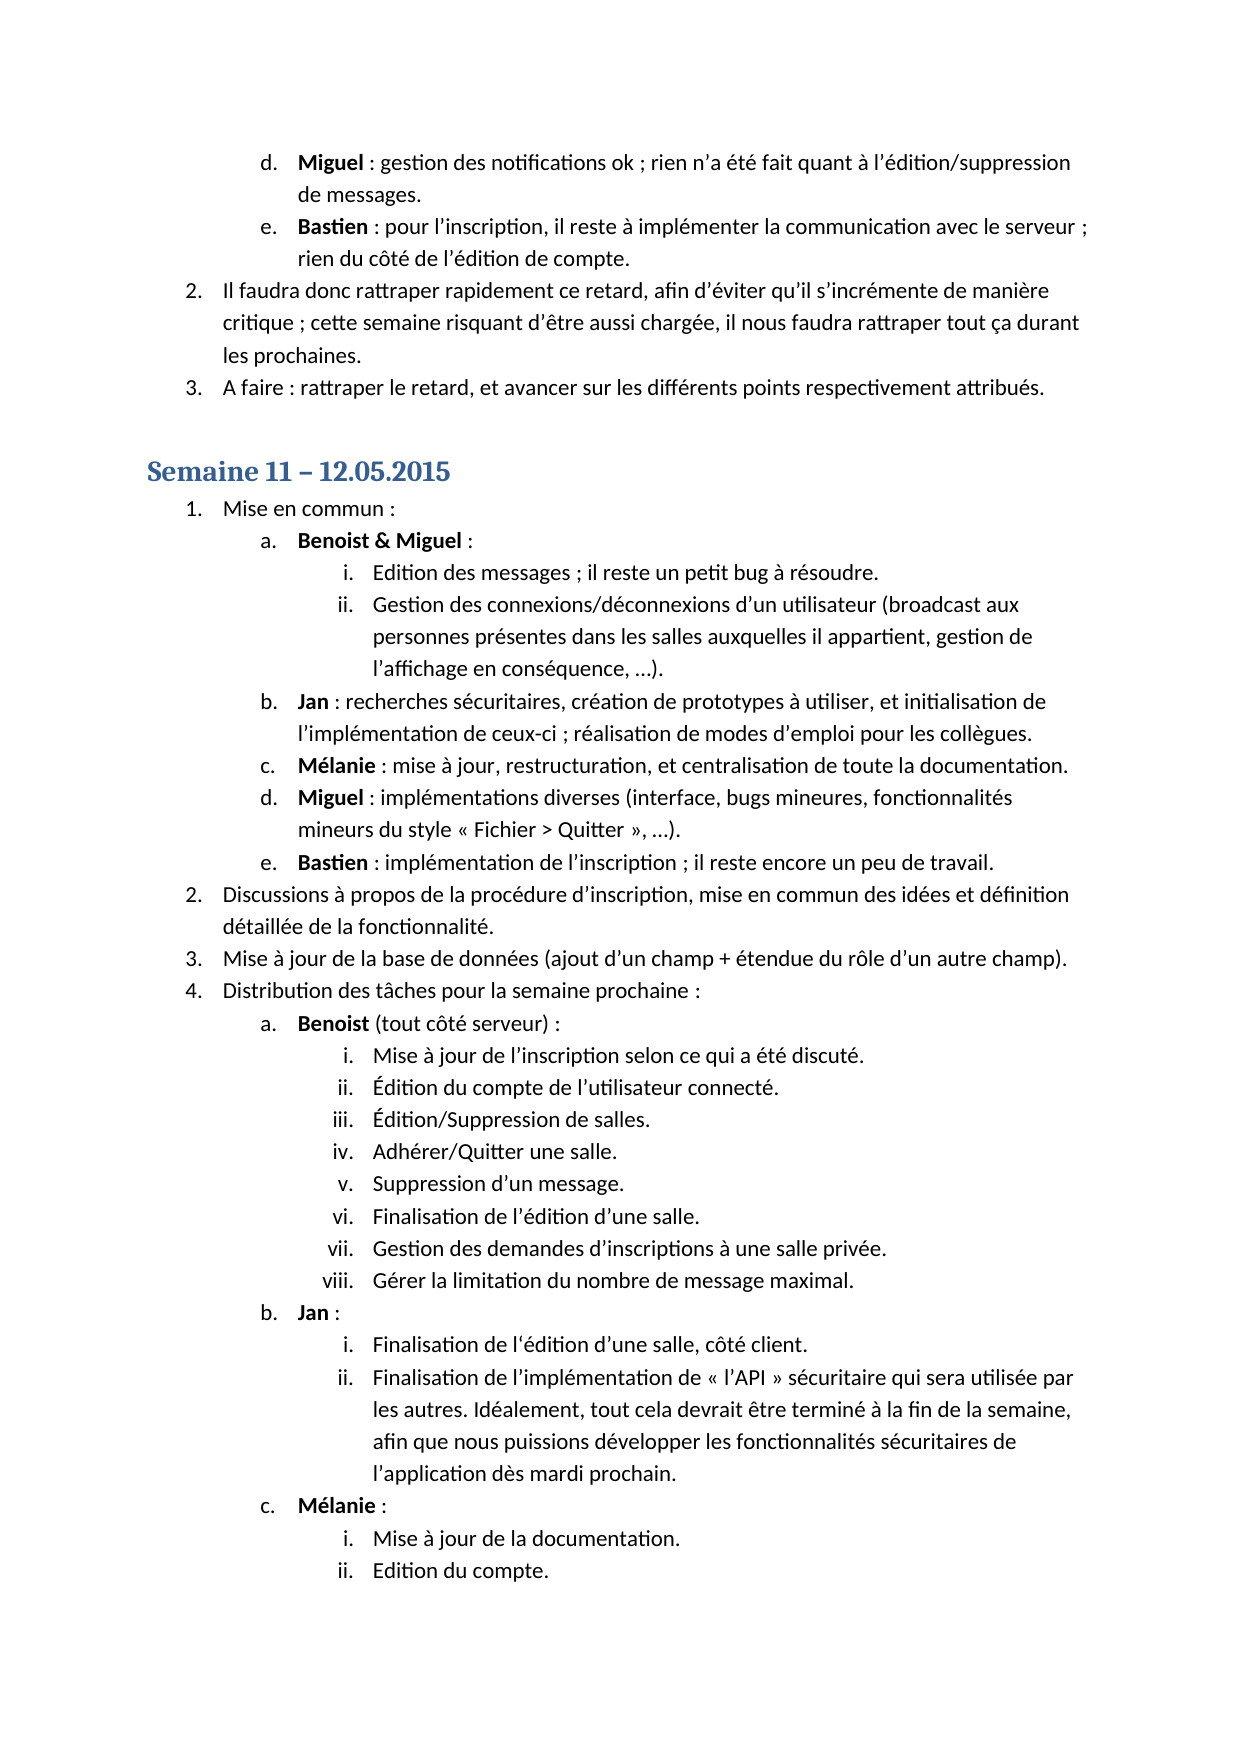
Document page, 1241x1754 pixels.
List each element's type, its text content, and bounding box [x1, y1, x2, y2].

list Discussions à propos de la procédure d’inscription, mise en commun des idées et définition détaillée de la fonctionnalité. [185, 880, 1093, 940]
list Bastien : pour l’inscription, il reste à implémenter la communication avec le serveur ; rien du côté de l’édition de compte. [260, 212, 1093, 272]
list Édition/Suppression de salles. [354, 1105, 1093, 1133]
subtitle Semaine 11 – 12.05.2015 [148, 455, 1093, 489]
list Mise à jour de l’inscription selon ce qui a été discuté. [354, 1041, 1093, 1069]
list Mise en commun : [185, 494, 1093, 522]
list Edition des messages ; il reste un petit bug à résoudre. [354, 558, 1093, 586]
list Mélanie : [260, 1491, 1093, 1519]
list Il faudra donc rattraper rapidement ce retard, afin d’éviter qu’il s’incrémente de manière critique ; cette semaine risquant d’être aussi chargée, il nous faudra rattraper tout ça durant les prochaines. [185, 276, 1093, 369]
list Adhérer/Quitter une salle. [354, 1137, 1093, 1165]
list Gestion des connexions/déconnexions d’un utilisateur (broadcast aux personnes présentes dans les salles auxquelles il appartient, gestion de l’affichage en conséquence, …). [354, 590, 1093, 683]
list Miguel : gestion des notifications ok ; rien n’a été fait quant à l’édition/suppression de messages. [260, 148, 1093, 208]
list Mélanie : mise à jour, restructuration, et centralisation de toute la documentation. [260, 751, 1093, 779]
list Édition du compte de l’utilisateur connecté. [354, 1073, 1093, 1101]
list Benoist (tout côté serveur) : [260, 1009, 1093, 1037]
list Suppression d’un message. [354, 1169, 1093, 1198]
list Jan : [260, 1298, 1093, 1326]
list Finalisation de l’implémentation de « l’API » sécuritaire qui sera utilisée par les autres. Idéalement, tout cela devrait être terminé à la fin de la semaine, afin que nous puissions développer les fonctionnalités sécuritaires de l’application dès mardi prochain. [354, 1363, 1093, 1487]
list A faire : rattraper le retard, et avancer sur les différents points respectivement attribués. [185, 373, 1093, 401]
list Mise à jour de la base de données (ajout d’un champ + étendue du rôle d’un autre champ). [185, 944, 1093, 972]
list Finalisation de l‘édition d’une salle, côté client. [354, 1331, 1093, 1358]
list Gestion des demandes d’inscriptions à une salle privée. [354, 1234, 1093, 1262]
list Jan : recherches sécuritaires, création de prototypes à utiliser, et initialisation de l’implémentation de ceux-ci ; réalisation de modes d’emploi pour les collègues. [260, 687, 1093, 747]
list Gérer la limitation du nombre de message maximal. [354, 1266, 1093, 1294]
list Benoist & Miguel : [260, 526, 1093, 554]
list Edition du compte. [354, 1556, 1093, 1584]
list Mise à jour de la documentation. [354, 1524, 1093, 1552]
list Miguel : implémentations diverses (interface, bugs mineures, fonctionnalités mineurs du style « Fichier > Quitter », …). [260, 783, 1093, 843]
list Finalisation de l’édition d’une salle. [354, 1202, 1093, 1230]
list Distribution des tâches pour la semaine prochaine : [185, 976, 1093, 1004]
list Bastien : implémentation de l’inscription ; il reste encore un peu de travail. [260, 848, 1093, 876]
